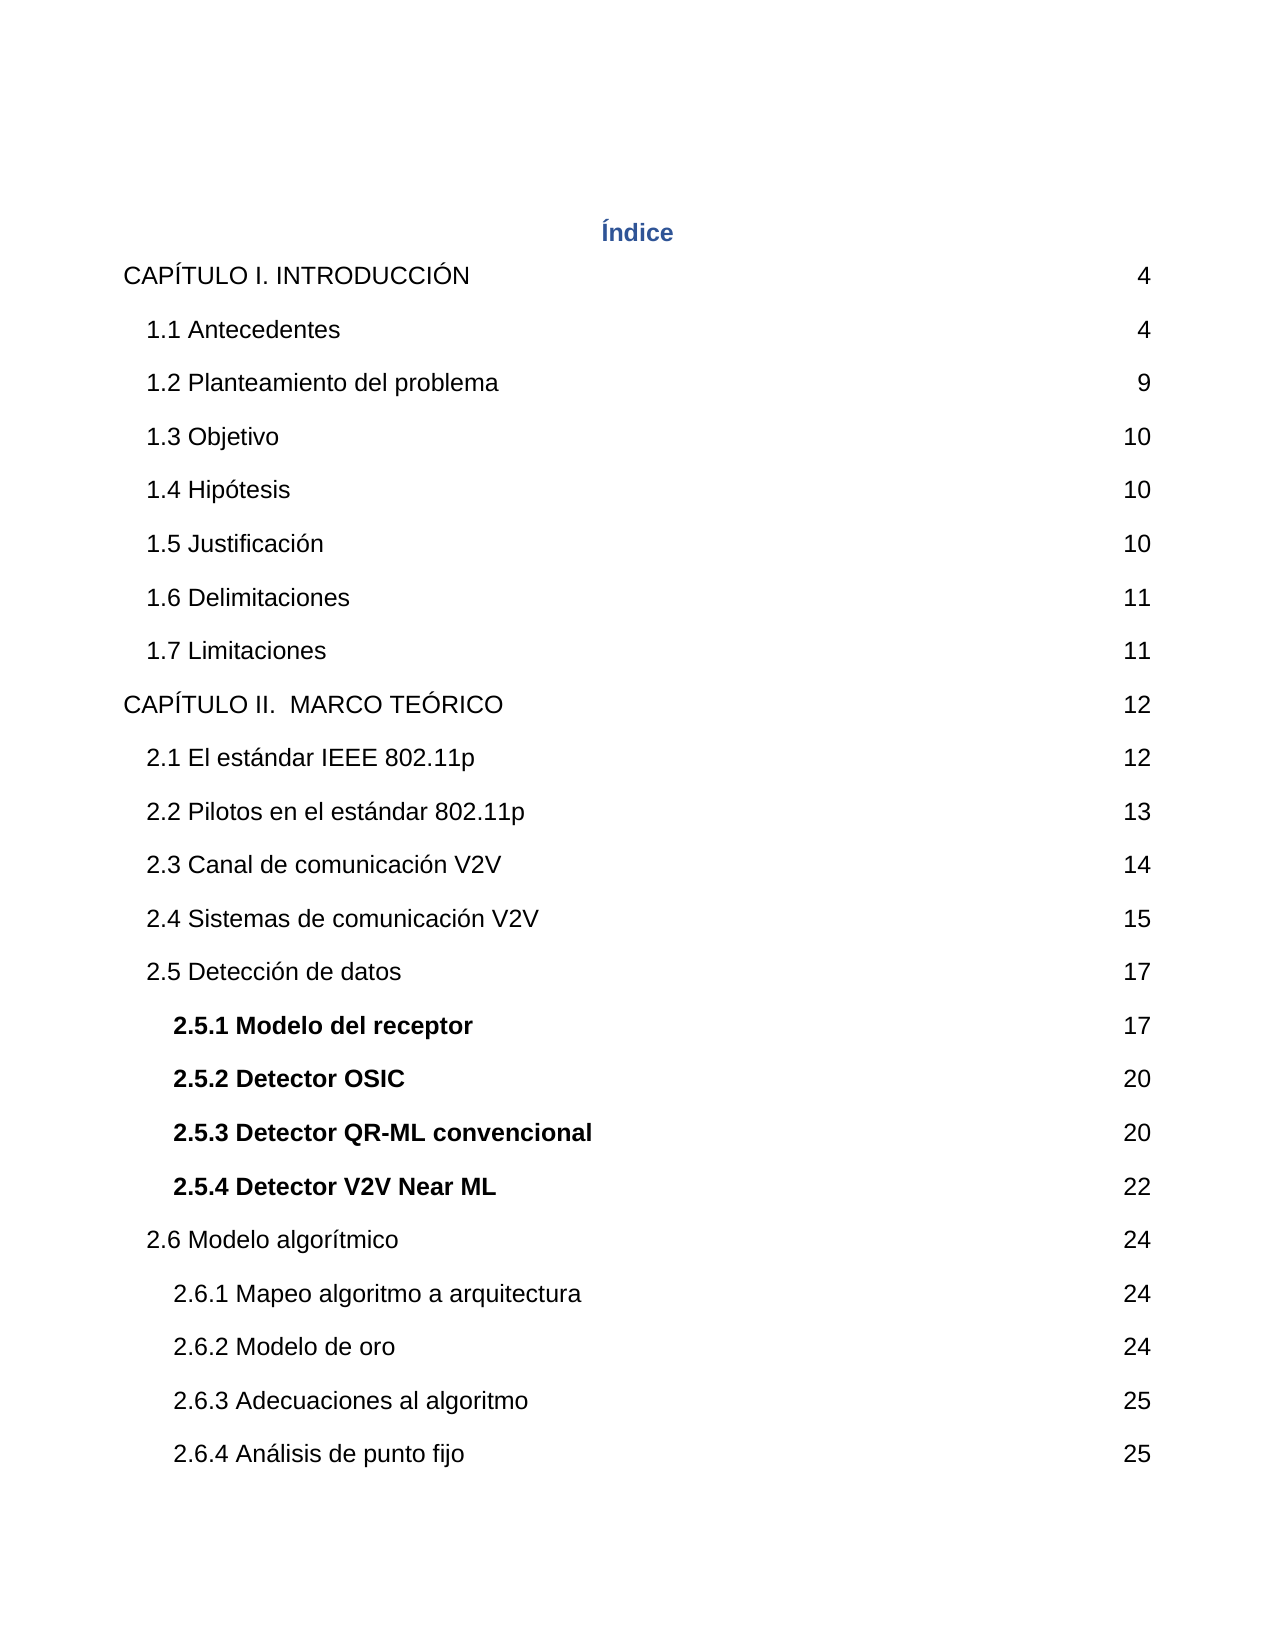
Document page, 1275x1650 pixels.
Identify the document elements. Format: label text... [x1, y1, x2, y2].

text Índice [123, 218, 1152, 247]
